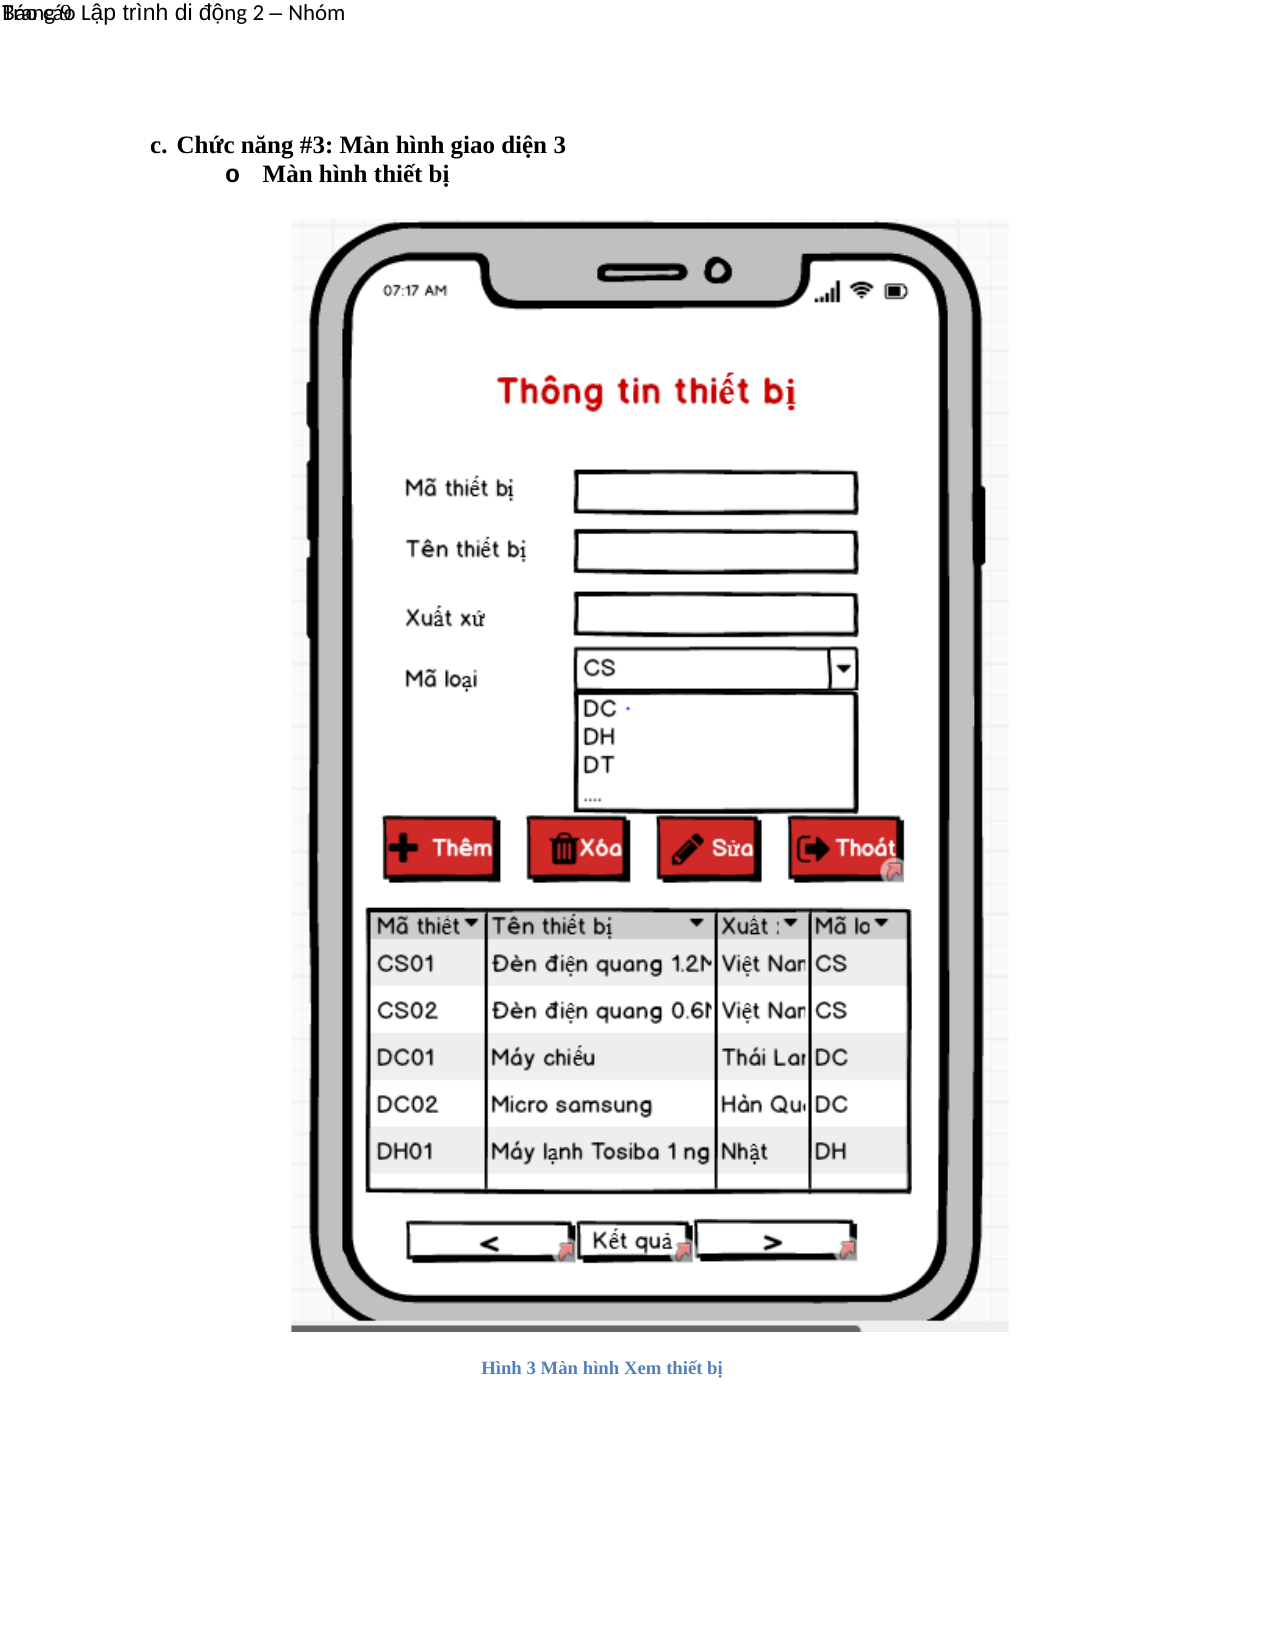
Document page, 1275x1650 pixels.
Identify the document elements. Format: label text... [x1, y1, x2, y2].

text Hình 3 Màn hình Xem thiết bị [481, 1357, 1173, 1378]
list Chức năng #3: Màn hình giao diện 3 [150, 130, 1173, 159]
list Màn hình thiết bị [225, 159, 1173, 190]
picture [291, 219, 1009, 1332]
